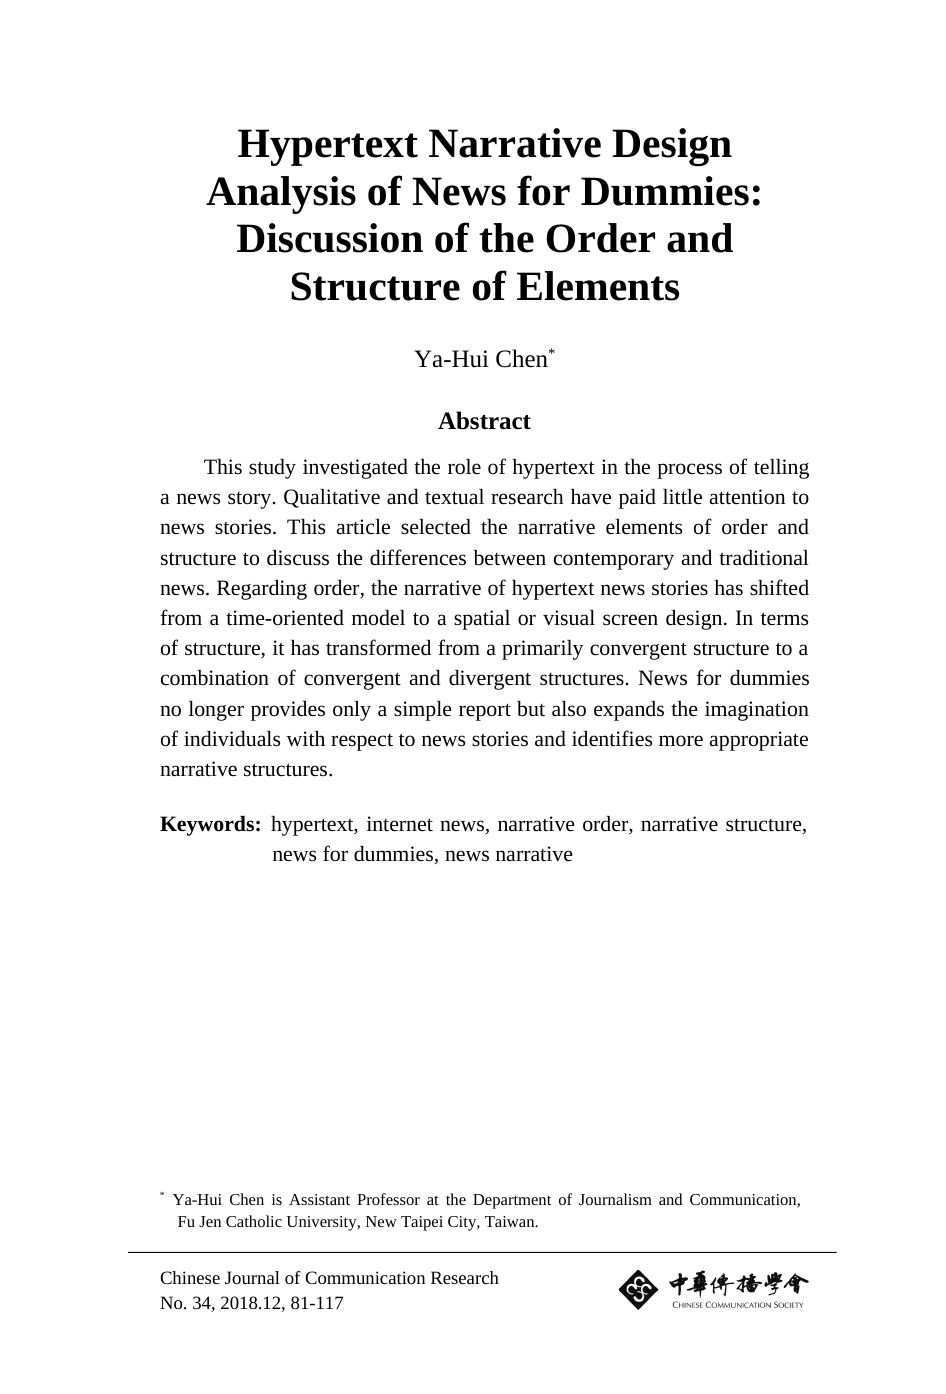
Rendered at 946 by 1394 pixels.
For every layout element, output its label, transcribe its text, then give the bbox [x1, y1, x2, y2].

text This study investigated the role of hypertext in the process of telling a news story. Qualitative and textual research have paid little attention to news stories. This article selected the narrative elements of order and structure to discuss the differences between contemporary and traditional news. Regarding order, the narrative of hypertext news stories has shifted from a time-oriented model to a spatial or visual screen design. In terms of structure, it has transformed from a primarily convergent structure to a combination of convergent and divergent structures. News for dummies no longer provides only a simple report but also expands the imagination of individuals with respect to news stories and identifies more appropriate narrative structures. [160, 454, 810, 781]
text Hypertext Narrative Design Analysis of News for Dummies: Discussion of the Order and Structure of Elements [206, 118, 764, 310]
subtitle Ya-Hui Chen* [411, 344, 558, 373]
text Keywords: hypertext, internet news, narrative order, narrative structure, news for dummies, news narrative [160, 811, 827, 866]
text Chinese Journal of Communication Research No. 34, 2018.12, 81-117 [160, 1267, 501, 1313]
text Abstract [411, 406, 558, 435]
picture [618, 1270, 809, 1310]
text * Ya-Hui Chen is Assistant Professor at the Department of Journalism and Communication, Fu Jen Catholic University, New Taipei City, Taiwan. [159, 1189, 817, 1231]
